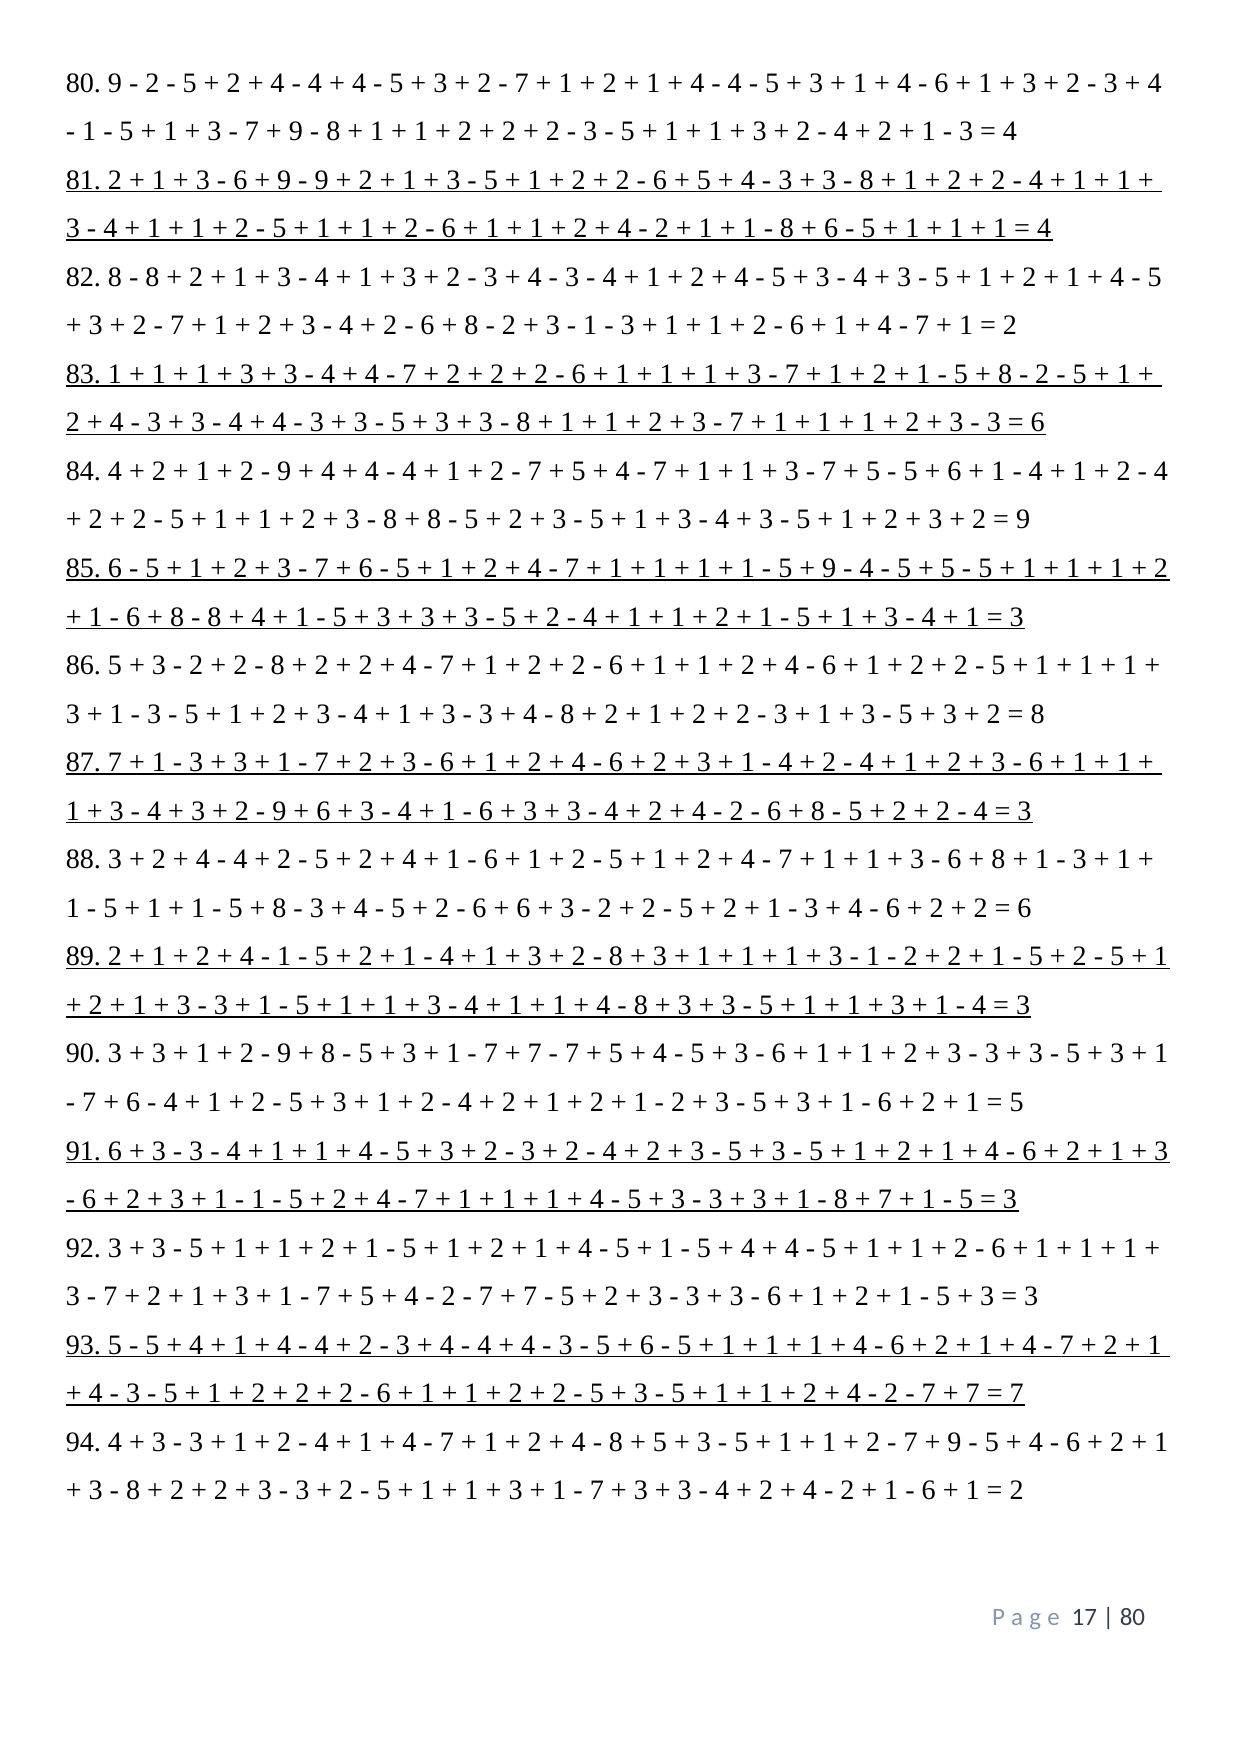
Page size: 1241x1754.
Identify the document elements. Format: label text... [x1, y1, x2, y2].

text 82. 8 - 8 + 2 + 1 + 3 - 4 + 1 + 3 + 2 - 3 + 4 - 3 - 4 + 1 + 2 + 4 - 5 + 3 - 4 + 3 - 5 + 1 + 2 + 1 + 4 - 5 + 3 + 2 - 7 + 1 + 2 + 3 - 4 + 2 - 6 + 8 - 2 + 3 - 1 - 3 + 1 + 1 + 2 - 6 + 1 + 4 - 7 + 1 = 2 [66, 260, 1172, 341]
text 93. 5 - 5 + 4 + 1 + 4 - 4 + 2 - 3 + 4 - 4 + 4 - 3 - 5 + 6 - 5 + 1 + 1 + 1 + 4 - 6 + 2 + 1 + 4 - 7 + 2 + 1 + 4 - 3 - 5 + 1 + 2 + 2 + 2 - 6 + 1 + 1 + 2 + 2 - 5 + 3 - 5 + 1 + 1 + 2 + 4 - 2 - 7 + 7 = 7 [66, 1328, 1172, 1409]
text 88. 3 + 2 + 4 - 4 + 2 - 5 + 2 + 4 + 1 - 6 + 1 + 2 - 5 + 1 + 2 + 4 - 7 + 1 + 1 + 3 - 6 + 8 + 1 - 3 + 1 + 1 - 5 + 1 + 1 - 5 + 8 - 3 + 4 - 5 + 2 - 6 + 6 + 3 - 2 + 2 - 5 + 2 + 1 - 3 + 4 - 6 + 2 + 2 = 6 [66, 842, 1172, 923]
text 89. 2 + 1 + 2 + 4 - 1 - 5 + 2 + 1 - 4 + 1 + 3 + 2 - 8 + 3 + 1 + 1 + 1 + 3 - 1 - 2 + 2 + 1 - 5 + 2 - 5 + 1 + 2 + 1 + 3 - 3 + 1 - 5 + 1 + 1 + 3 - 4 + 1 + 1 + 4 - 8 + 3 + 3 - 5 + 1 + 1 + 3 + 1 - 4 = 3 [66, 939, 1172, 1020]
text 90. 3 + 3 + 1 + 2 - 9 + 8 - 5 + 3 + 1 - 7 + 7 - 7 + 5 + 4 - 5 + 3 - 6 + 1 + 1 + 2 + 3 - 3 + 3 - 5 + 3 + 1 - 7 + 6 - 4 + 1 + 2 - 5 + 3 + 1 + 2 - 4 + 2 + 1 + 2 + 1 - 2 + 3 - 5 + 3 + 1 - 6 + 2 + 1 = 5 [66, 1036, 1172, 1117]
text 84. 4 + 2 + 1 + 2 - 9 + 4 + 4 - 4 + 1 + 2 - 7 + 5 + 4 - 7 + 1 + 1 + 3 - 7 + 5 - 5 + 6 + 1 - 4 + 1 + 2 - 4 + 2 + 2 - 5 + 1 + 1 + 2 + 3 - 8 + 8 - 5 + 2 + 3 - 5 + 1 + 3 - 4 + 3 - 5 + 1 + 2 + 3 + 2 = 9 [66, 454, 1172, 535]
text 86. 5 + 3 - 2 + 2 - 8 + 2 + 2 + 4 - 7 + 1 + 2 + 2 - 6 + 1 + 1 + 2 + 4 - 6 + 1 + 2 + 2 - 5 + 1 + 1 + 1 + 3 + 1 - 3 - 5 + 1 + 2 + 3 - 4 + 1 + 3 - 3 + 4 - 8 + 2 + 1 + 2 + 2 - 3 + 1 + 3 - 5 + 3 + 2 = 8 [66, 648, 1172, 729]
text 83. 1 + 1 + 1 + 3 + 3 - 4 + 4 - 7 + 2 + 2 + 2 - 6 + 1 + 1 + 1 + 3 - 7 + 1 + 2 + 1 - 5 + 8 - 2 - 5 + 1 + 2 + 4 - 3 + 3 - 4 + 4 - 3 + 3 - 5 + 3 + 3 - 8 + 1 + 1 + 2 + 3 - 7 + 1 + 1 + 1 + 2 + 3 - 3 = 6 [66, 357, 1172, 438]
text 94. 4 + 3 - 3 + 1 + 2 - 4 + 1 + 4 - 7 + 1 + 2 + 4 - 8 + 5 + 3 - 5 + 1 + 1 + 2 - 7 + 9 - 5 + 4 - 6 + 2 + 1 + 3 - 8 + 2 + 2 + 3 - 3 + 2 - 5 + 1 + 1 + 3 + 1 - 7 + 3 + 3 - 4 + 2 + 4 - 2 + 1 - 6 + 1 = 2 [66, 1425, 1172, 1506]
text 81. 2 + 1 + 3 - 6 + 9 - 9 + 2 + 1 + 3 - 5 + 1 + 2 + 2 - 6 + 5 + 4 - 3 + 3 - 8 + 1 + 2 + 2 - 4 + 1 + 1 + 3 - 4 + 1 + 1 + 2 - 5 + 1 + 1 + 2 - 6 + 1 + 1 + 2 + 4 - 2 + 1 + 1 - 8 + 6 - 5 + 1 + 1 + 1 = 4 [66, 163, 1172, 244]
text 91. 6 + 3 - 3 - 4 + 1 + 1 + 4 - 5 + 3 + 2 - 3 + 2 - 4 + 2 + 3 - 5 + 3 - 5 + 1 + 2 + 1 + 4 - 6 + 2 + 1 + 3 - 6 + 2 + 3 + 1 - 1 - 5 + 2 + 4 - 7 + 1 + 1 + 1 + 4 - 5 + 3 - 3 + 3 + 1 - 8 + 7 + 1 - 5 = 3 [66, 1133, 1172, 1214]
text 85. 6 - 5 + 1 + 2 + 3 - 7 + 6 - 5 + 1 + 2 + 4 - 7 + 1 + 1 + 1 + 1 - 5 + 9 - 4 - 5 + 5 - 5 + 1 + 1 + 1 + 2 + 1 - 6 + 8 - 8 + 4 + 1 - 5 + 3 + 3 + 3 - 5 + 2 - 4 + 1 + 1 + 2 + 1 - 5 + 1 + 3 - 4 + 1 = 3 [66, 551, 1172, 632]
text 80. 9 - 2 - 5 + 2 + 4 - 4 + 4 - 5 + 3 + 2 - 7 + 1 + 2 + 1 + 4 - 4 - 5 + 3 + 1 + 4 - 6 + 1 + 3 + 2 - 3 + 4 - 1 - 5 + 1 + 3 - 7 + 9 - 8 + 1 + 1 + 2 + 2 + 2 - 3 - 5 + 1 + 1 + 3 + 2 - 4 + 2 + 1 - 3 = 4 [66, 66, 1172, 147]
text 87. 7 + 1 - 3 + 3 + 1 - 7 + 2 + 3 - 6 + 1 + 2 + 4 - 6 + 2 + 3 + 1 - 4 + 2 - 4 + 1 + 2 + 3 - 6 + 1 + 1 + 1 + 3 - 4 + 3 + 2 - 9 + 6 + 3 - 4 + 1 - 6 + 3 + 3 - 4 + 2 + 4 - 2 - 6 + 8 - 5 + 2 + 2 - 4 = 3 [66, 745, 1172, 826]
text 92. 3 + 3 - 5 + 1 + 1 + 2 + 1 - 5 + 1 + 2 + 1 + 4 - 5 + 1 - 5 + 4 + 4 - 5 + 1 + 1 + 2 - 6 + 1 + 1 + 1 + 3 - 7 + 2 + 1 + 3 + 1 - 7 + 5 + 4 - 2 - 7 + 7 - 5 + 2 + 3 - 3 + 3 - 6 + 1 + 2 + 1 - 5 + 3 = 3 [66, 1231, 1172, 1312]
